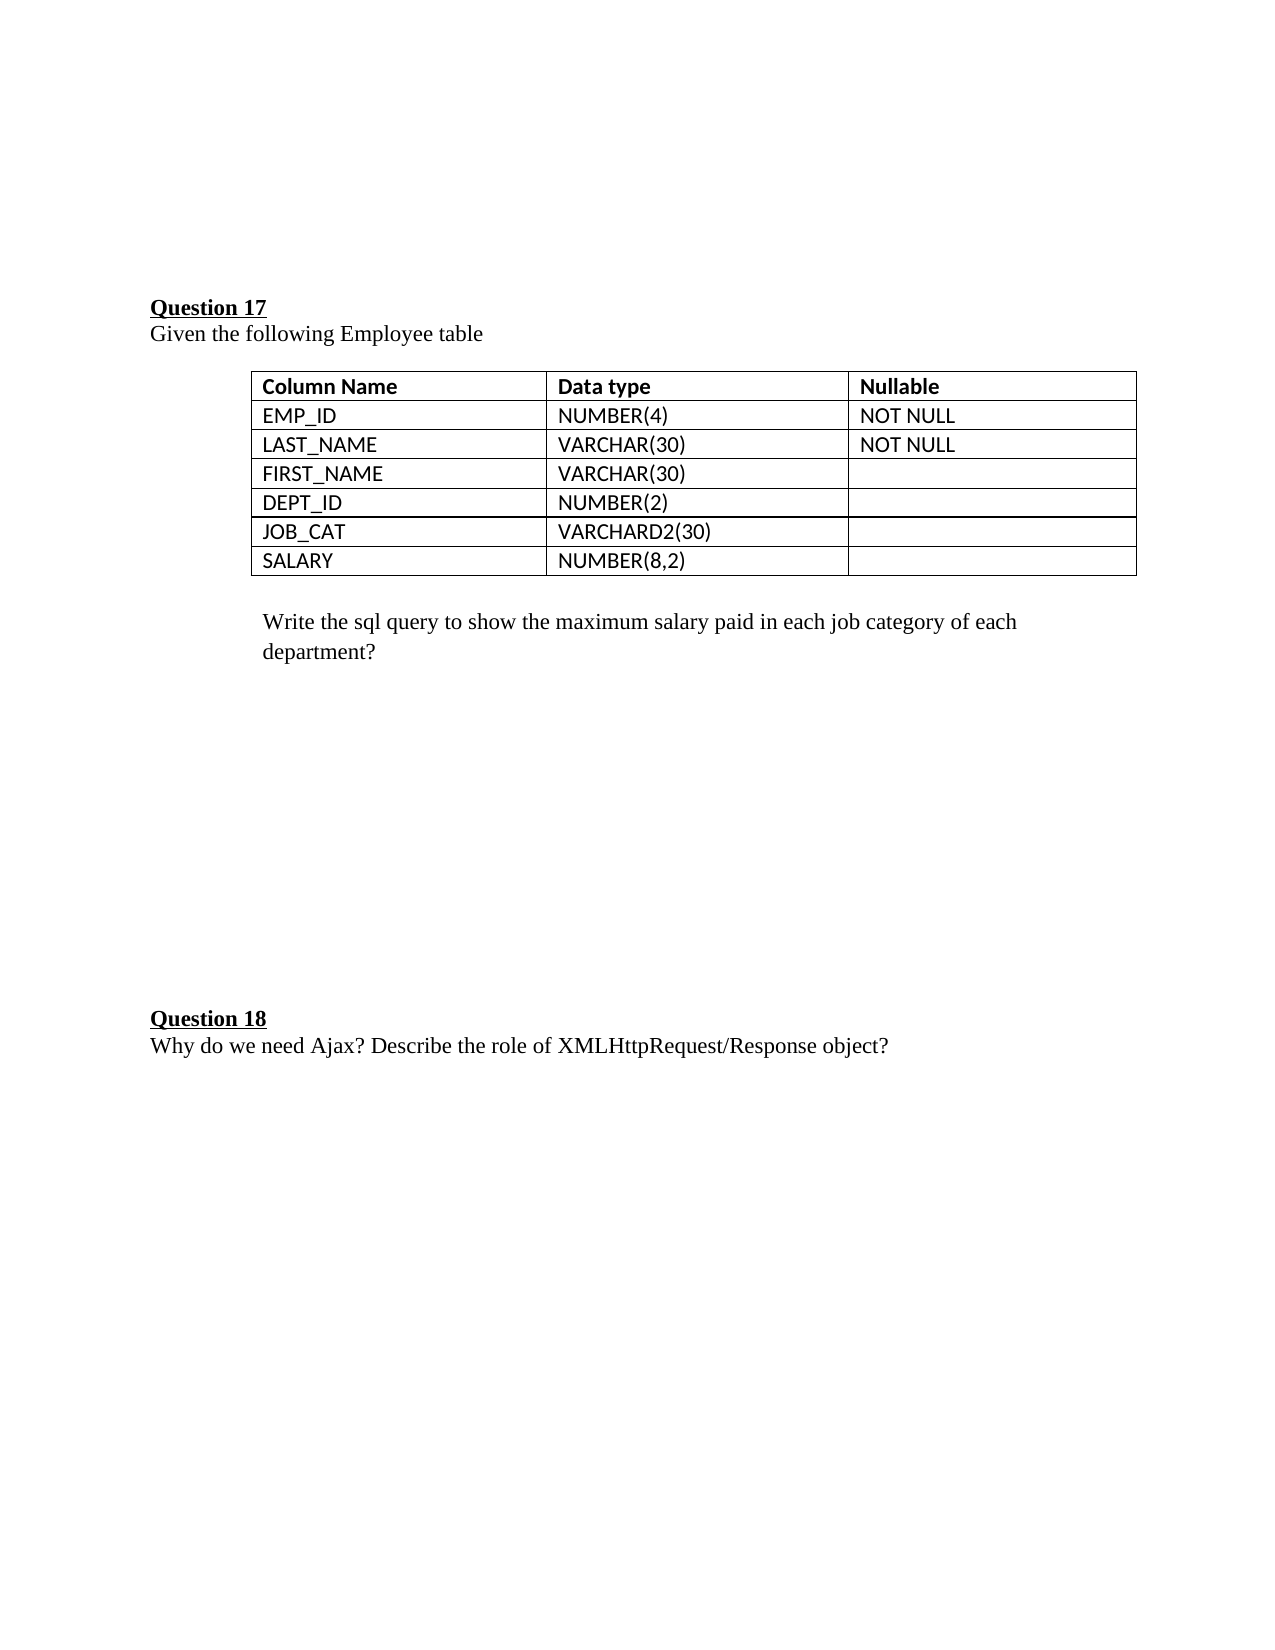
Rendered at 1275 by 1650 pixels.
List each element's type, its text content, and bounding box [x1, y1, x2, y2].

table_cell SALARY [252, 547, 546, 574]
text Question 18 [150, 1005, 1125, 1032]
table_cell NUMBER(8,2) [547, 547, 848, 574]
table_cell [849, 547, 1136, 574]
table_cell NUMBER(2) [547, 489, 848, 516]
table_cell NOT NULL [849, 430, 1136, 458]
list Write the sql query to show the maximum salary paid in each job category of each department? [262, 608, 1125, 664]
table_cell EMP_ID [252, 401, 546, 429]
table_cell NOT NULL [849, 401, 1136, 429]
table_cell FIRST_NAME [252, 459, 546, 487]
table_cell [849, 518, 1136, 546]
table_cell VARCHARD2(30) [547, 518, 848, 546]
table_header Column Name [252, 372, 546, 400]
text Question 17 [150, 294, 1125, 320]
table_header Data type [547, 372, 848, 400]
table_cell [849, 489, 1136, 516]
table_cell LAST_NAME [252, 430, 546, 458]
text Given the following Employee table [150, 320, 1125, 346]
table_cell VARCHAR(30) [547, 430, 848, 458]
table_header Nullable [849, 372, 1136, 400]
table_cell [849, 459, 1136, 487]
text Why do we need Ajax? Describe the role of XMLHttpRequest/Response object? [150, 1032, 1125, 1058]
table_cell JOB_CAT [252, 518, 546, 546]
table_cell DEPT_ID [252, 489, 546, 516]
table_cell NUMBER(4) [547, 401, 848, 429]
table_cell VARCHAR(30) [547, 459, 848, 487]
